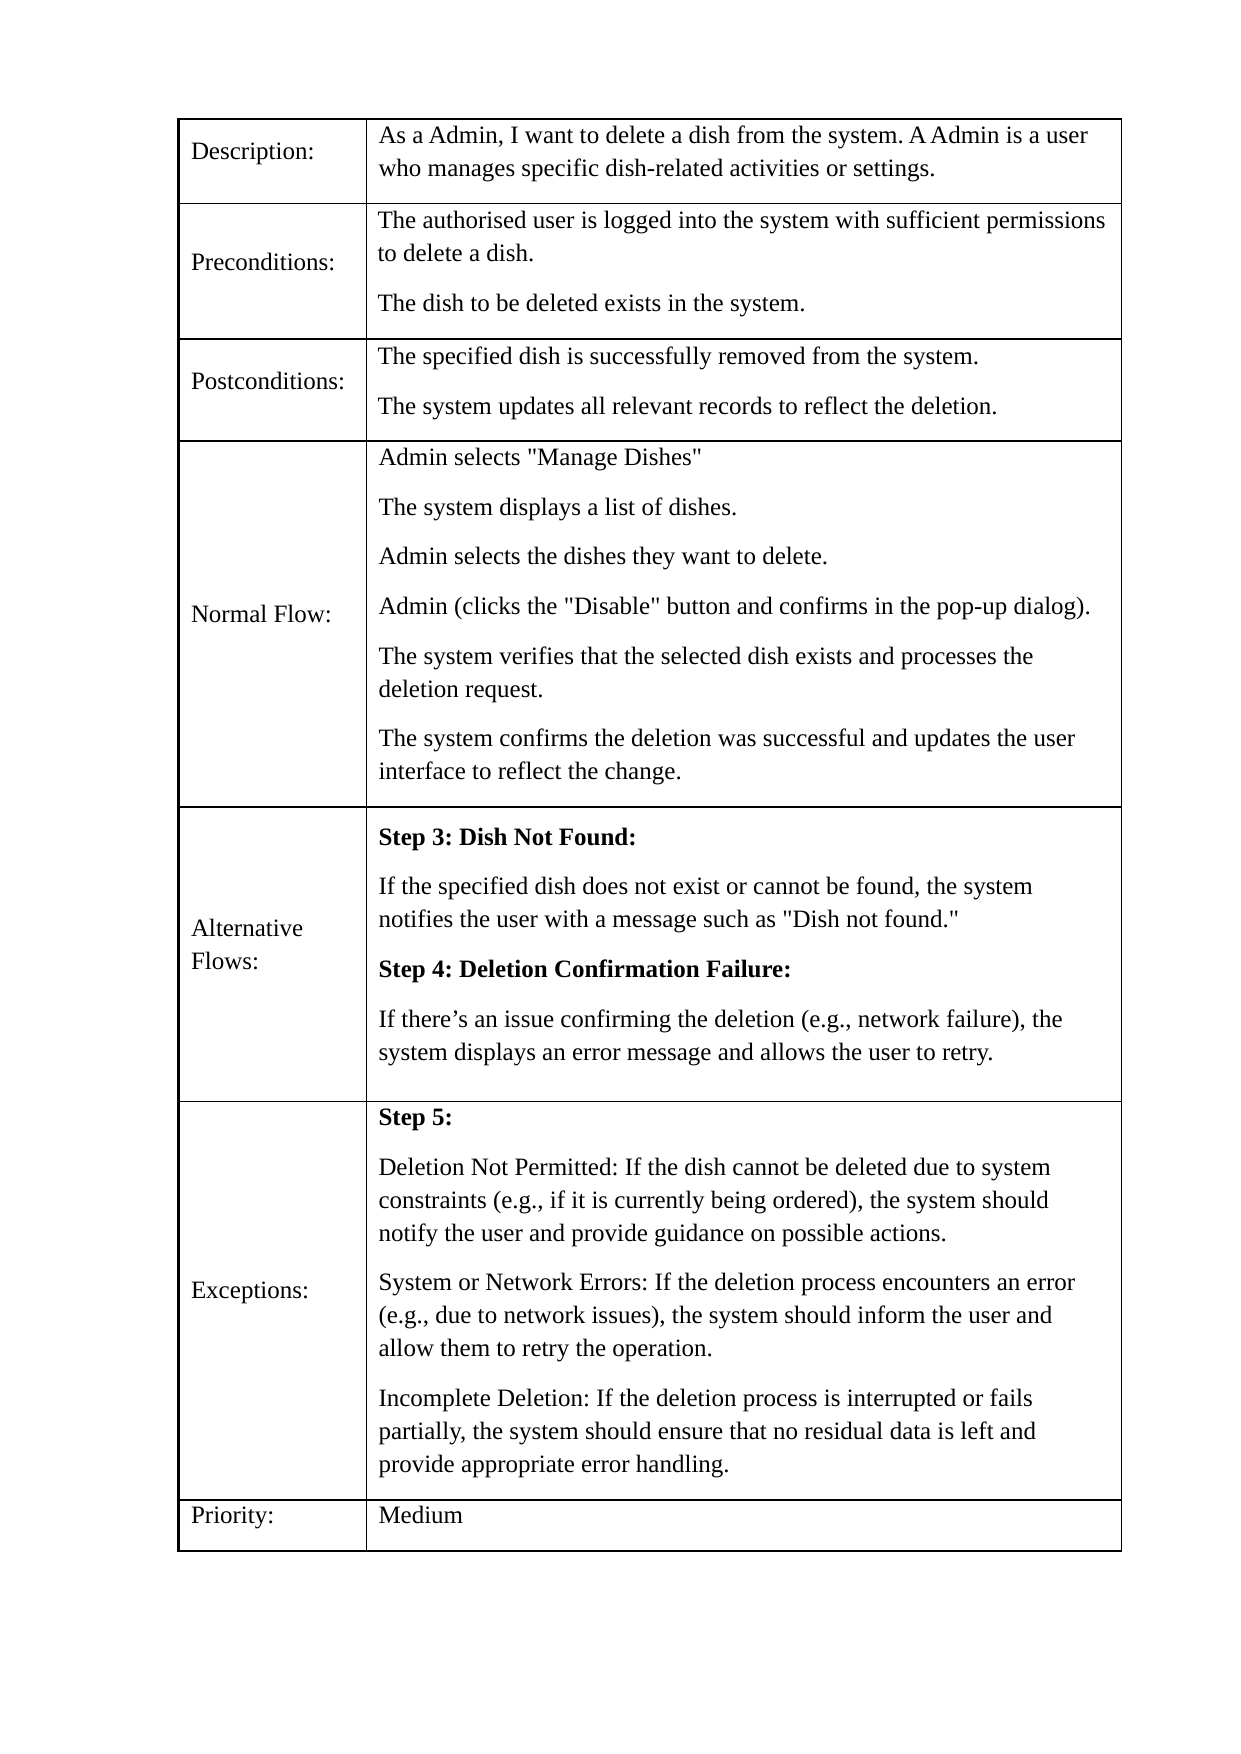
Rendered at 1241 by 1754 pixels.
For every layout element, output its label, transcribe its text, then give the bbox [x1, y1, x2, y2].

table_cell Priority: [180, 1501, 366, 1550]
table_cell Exceptions: [180, 1102, 366, 1499]
table_cell Medium [367, 1501, 1121, 1550]
table_cell Step 3: Dish Not Found: If the specified dish does not exist or cannot be found, the system notifies the user with a message such as "Dish not found." Step 4: Deletion Confirmation Failure: If there’s an issue confirming the deletion (e.g., network failure), the system displays an error message and allows the user to retry. [367, 808, 1121, 1101]
table_cell The specified dish is successfully removed from the system. The system updates all relevant records to reflect the deletion. [367, 340, 1121, 440]
table_cell As a Admin, I want to delete a dish from the system. A Admin is a user who manages specific dish-related activities or settings. [367, 120, 1121, 202]
table_cell Admin selects "Manage Dishes" The system displays a list of dishes. Admin selects the dishes they want to delete. Admin (clicks the "Disable" button and confirms in the pop-up dialog). The system verifies that the selected dish exists and processes the deletion request. The system confirms the deletion was successful and updates the user interface to reflect the change. [367, 442, 1121, 806]
table_cell Preconditions: [180, 204, 366, 338]
table_cell The authorised user is logged into the system with sufficient permissions to delete a dish. The dish to be deleted exists in the system. [367, 204, 1121, 338]
table_cell Description: [180, 120, 366, 202]
table_cell Alternative Flows: [180, 808, 366, 1101]
table_cell Postconditions: [180, 340, 366, 440]
table_cell Normal Flow: [180, 442, 366, 806]
table_cell Step 5: Deletion Not Permitted: If the dish cannot be deleted due to system constraints (e.g., if it is currently being ordered), the system should notify the user and provide guidance on possible actions. System or Network Errors: If the deletion process encounters an error (e.g., due to network issues), the system should inform the user and allow them to retry the operation. Incomplete Deletion: If the deletion process is interrupted or fails partially, the system should ensure that no residual data is left and provide appropriate error handling. [367, 1102, 1121, 1499]
